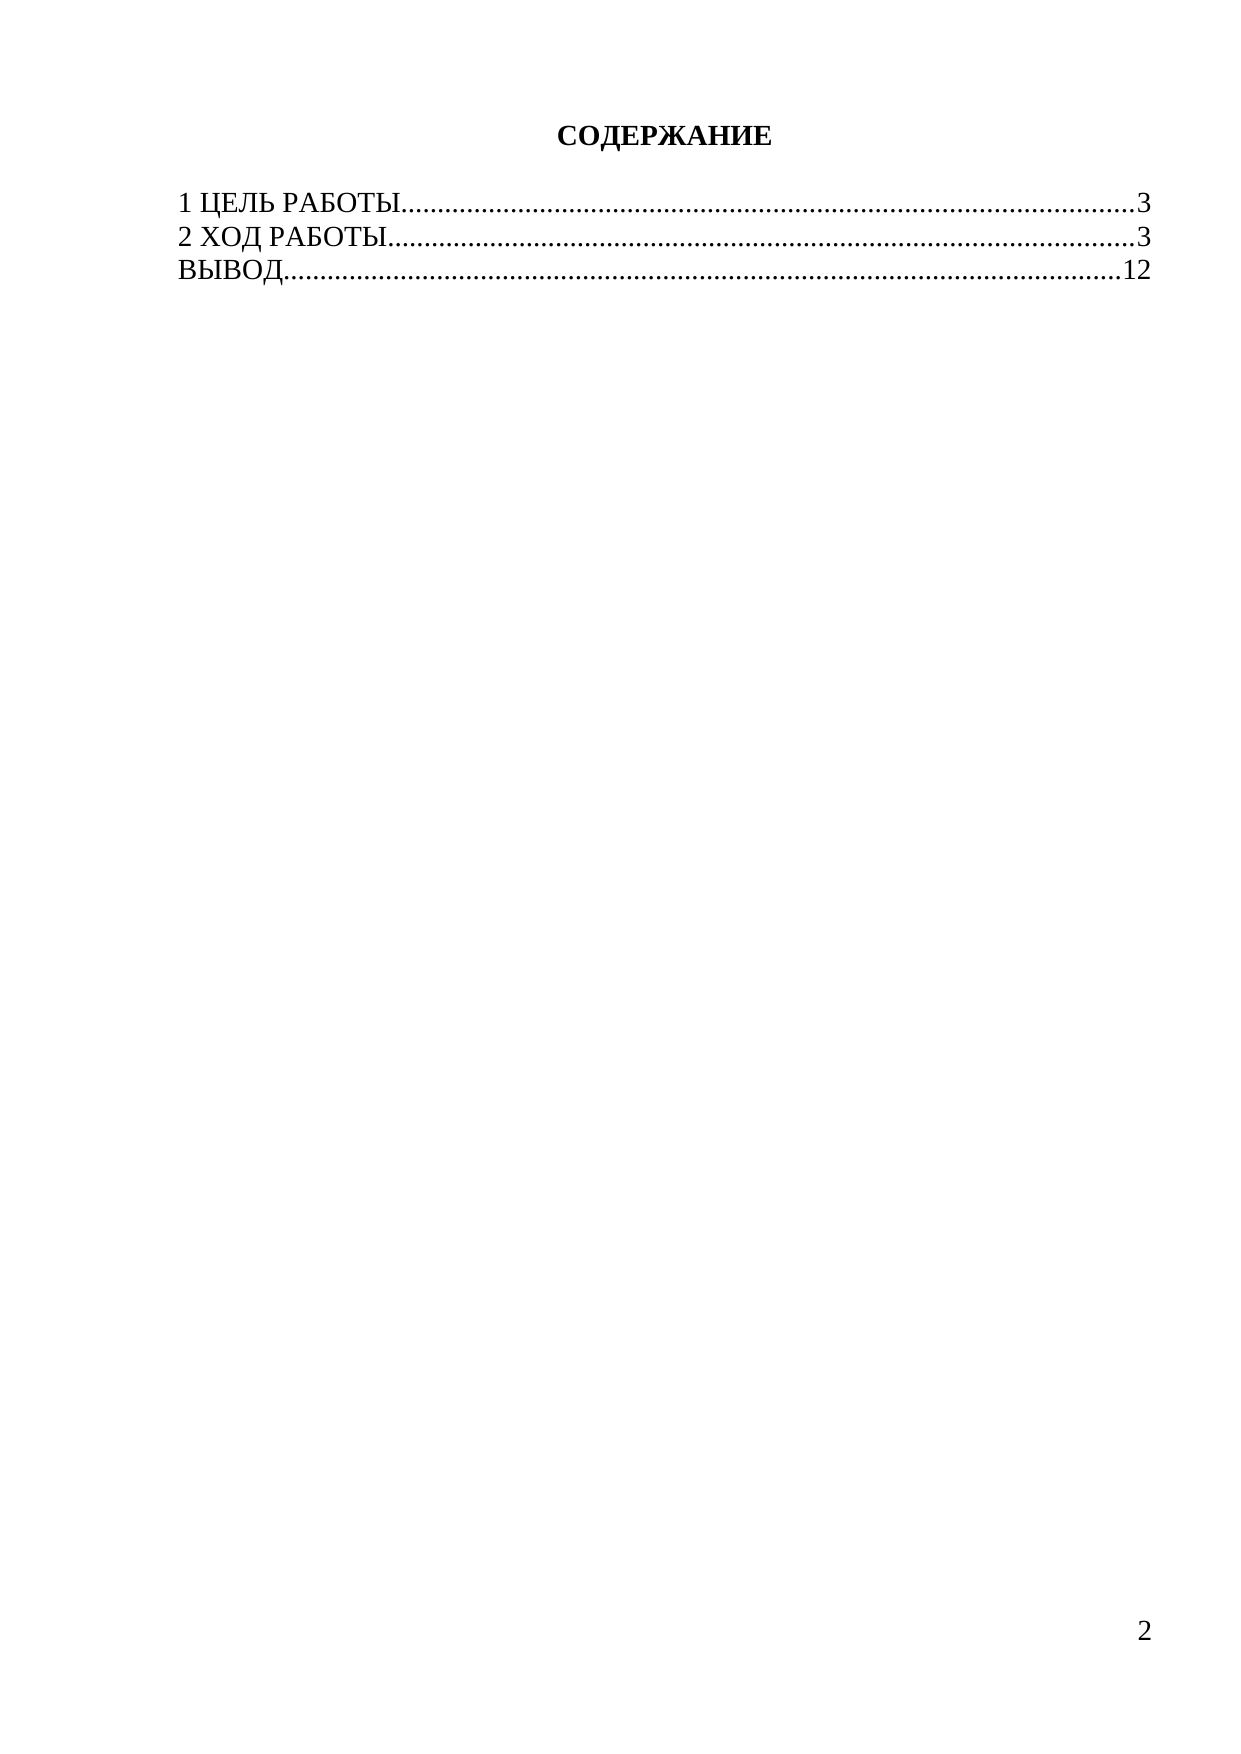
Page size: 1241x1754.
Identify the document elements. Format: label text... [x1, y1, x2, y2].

text 2 ХОД РАБОТЫ 3 [177, 219, 1152, 252]
text 1 ЦЕЛЬ РАБОТЫ 3 [177, 185, 1152, 219]
subtitle СОДЕРЖАНИЕ [177, 118, 1152, 152]
text ВЫВОД 12 [177, 252, 1152, 286]
